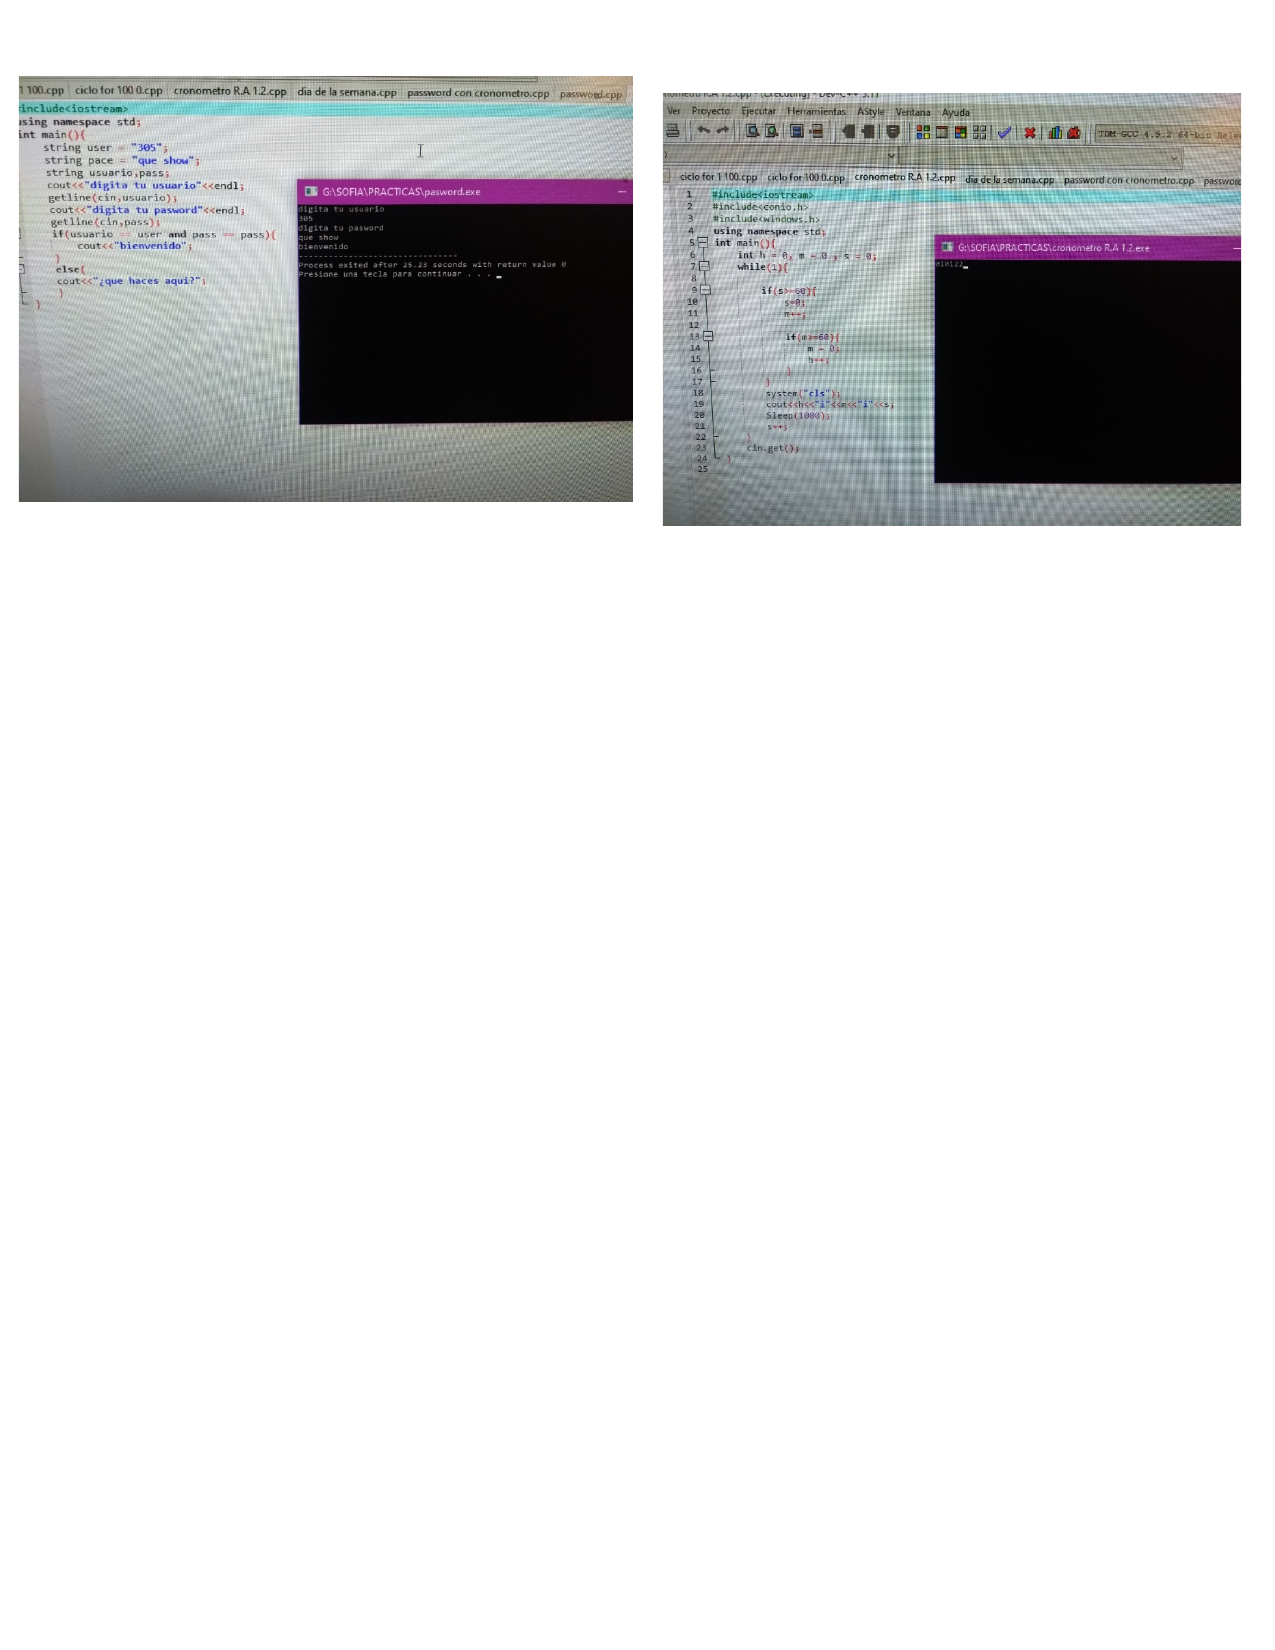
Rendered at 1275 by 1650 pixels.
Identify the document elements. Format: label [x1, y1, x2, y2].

picture [18, 76, 633, 502]
picture [662, 93, 1242, 526]
